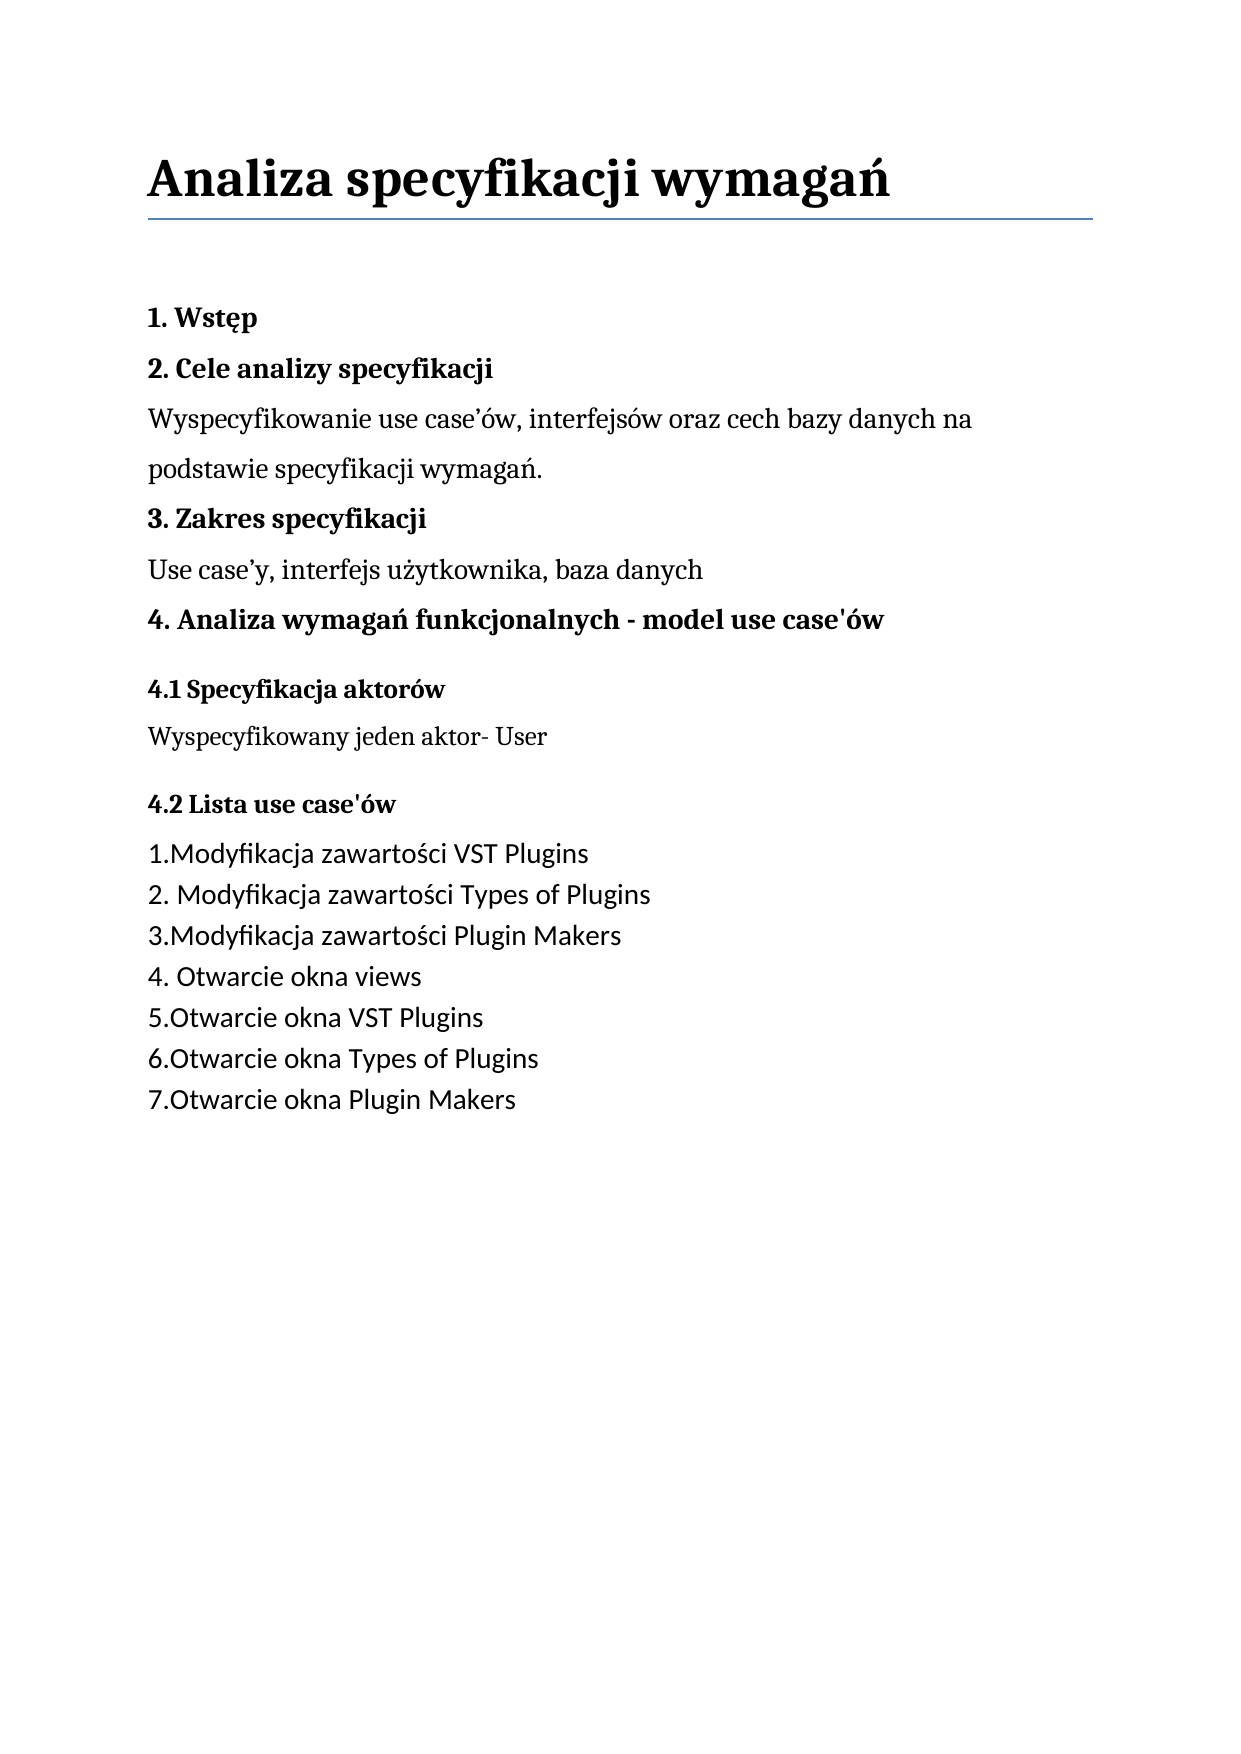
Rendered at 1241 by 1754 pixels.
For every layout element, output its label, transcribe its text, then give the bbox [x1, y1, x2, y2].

subtitle 4.1 Specyfikacja aktorów Wyspecyfikowany jeden aktor- User [148, 674, 1093, 752]
title Analiza specyfikacji wymagań [148, 148, 1093, 218]
subtitle 4.2 Lista use case'ów [148, 789, 1093, 820]
subtitle 1. Wstęp 2. Cele analizy specyfikacji Wyspecyfikowanie use case’ów, interfejsów oraz cech bazy danych na podstawie specyfikacji wymagań. 3. Zakres specyfikacji Use case’y, interfejs użytkownika, baza danych 4. Analiza wymagań funkcjonalnych - model use case'ów [148, 301, 1093, 637]
text 1.Modyfikacja zawartości VST Plugins 2. Modyfikacja zawartości Types of Plugins 3.Modyfikacja zawartości Plugin Makers 4. Otwarcie okna views 5.Otwarcie okna VST Plugins 6.Otwarcie okna Types of Plugins 7.Otwarcie okna Plugin Makers [148, 835, 1093, 1117]
